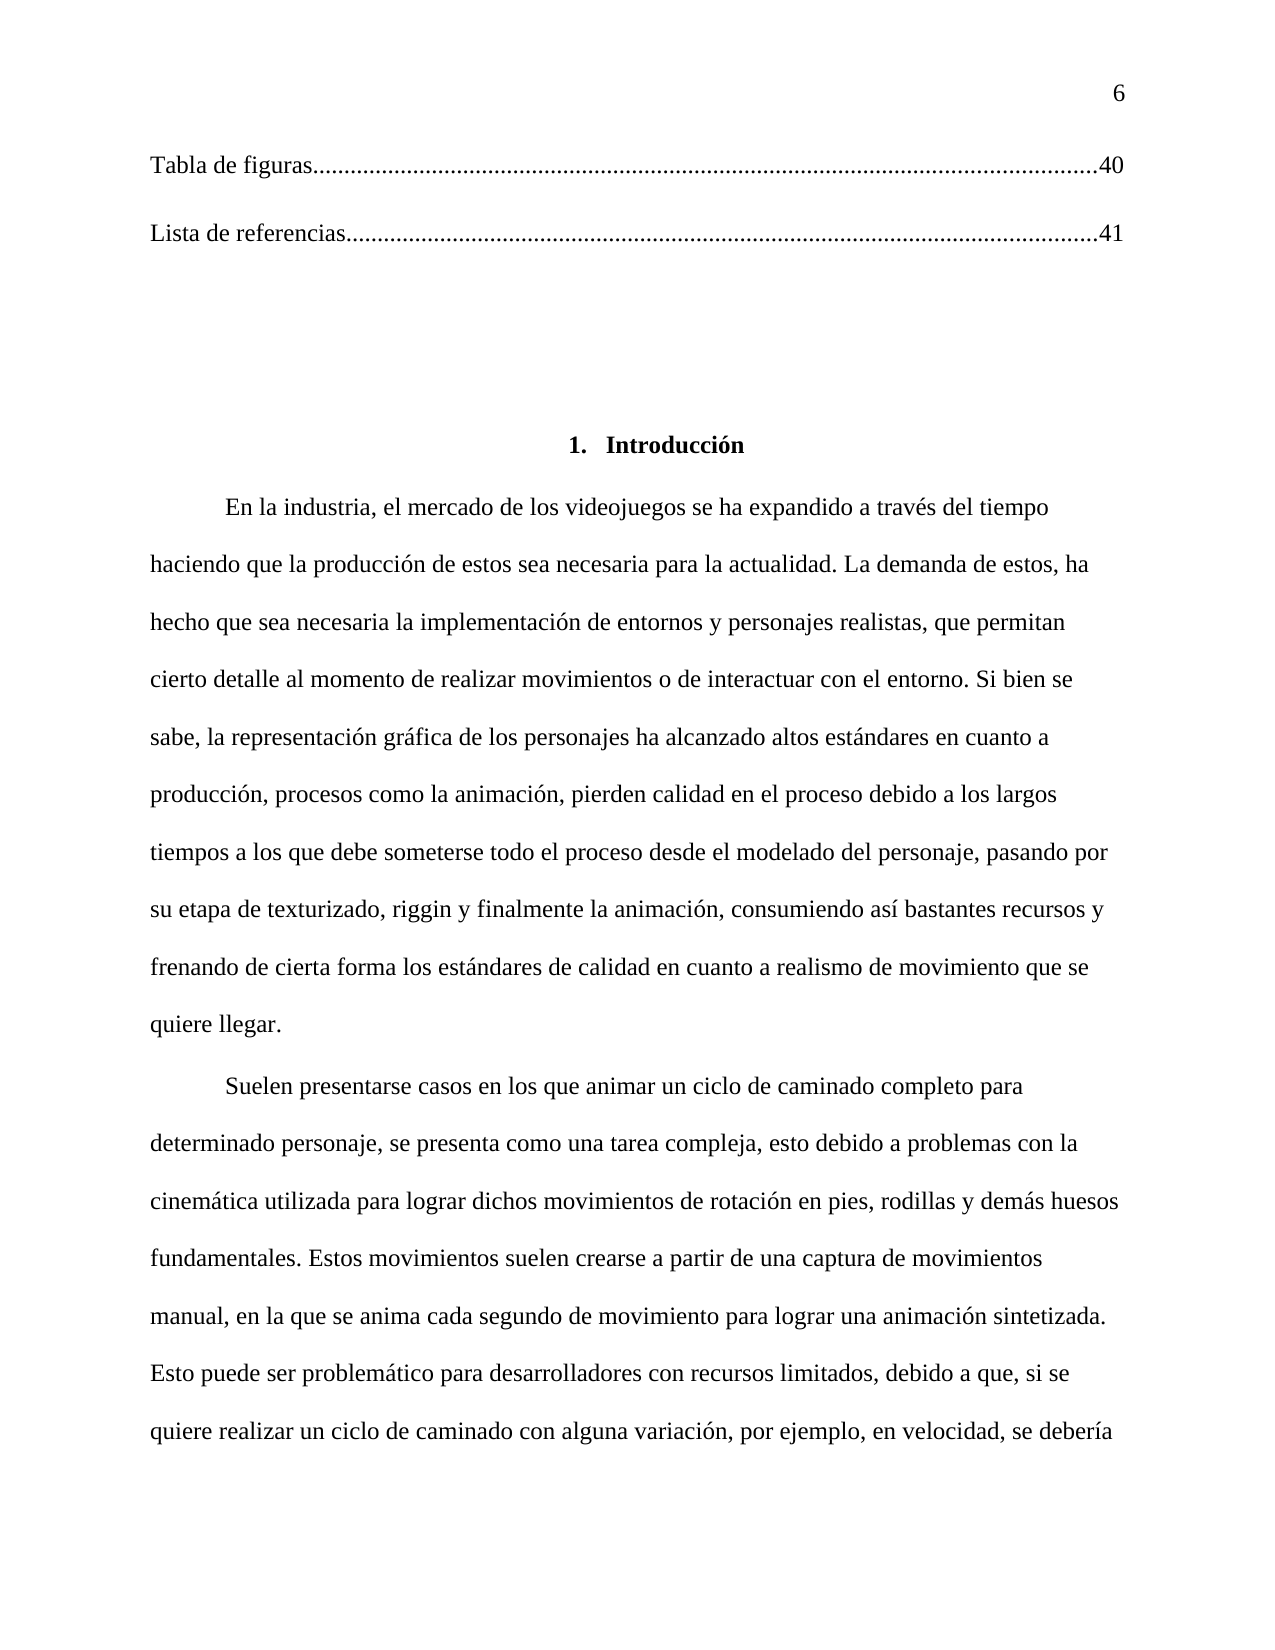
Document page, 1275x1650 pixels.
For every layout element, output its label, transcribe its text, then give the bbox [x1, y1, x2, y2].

text En la industria, el mercado de los videojuegos se ha expandido a través del tiempo haciendo que la producción de estos sea necesaria para la actualidad. La demanda de estos, ha hecho que sea necesaria la implementación de entornos y personajes realistas, que permitan cierto detalle al momento de realizar movimientos o de interactuar con el entorno. Si bien se sabe, la representación gráfica de los personajes ha alcanzado altos estándares en cuanto a producción, procesos como la animación, pierden calidad en el proceso debido a los largos tiempos a los que debe someterse todo el proceso desde el modelado del personaje, pasando por su etapa de texturizado, riggin y finalmente la animación, consumiendo así bastantes recursos y frenando de cierta forma los estándares de calidad en cuanto a realismo de movimiento que se quiere llegar. [150, 492, 1125, 1038]
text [150, 1071, 1125, 1444]
subtitle Introducción [187, 430, 1125, 459]
